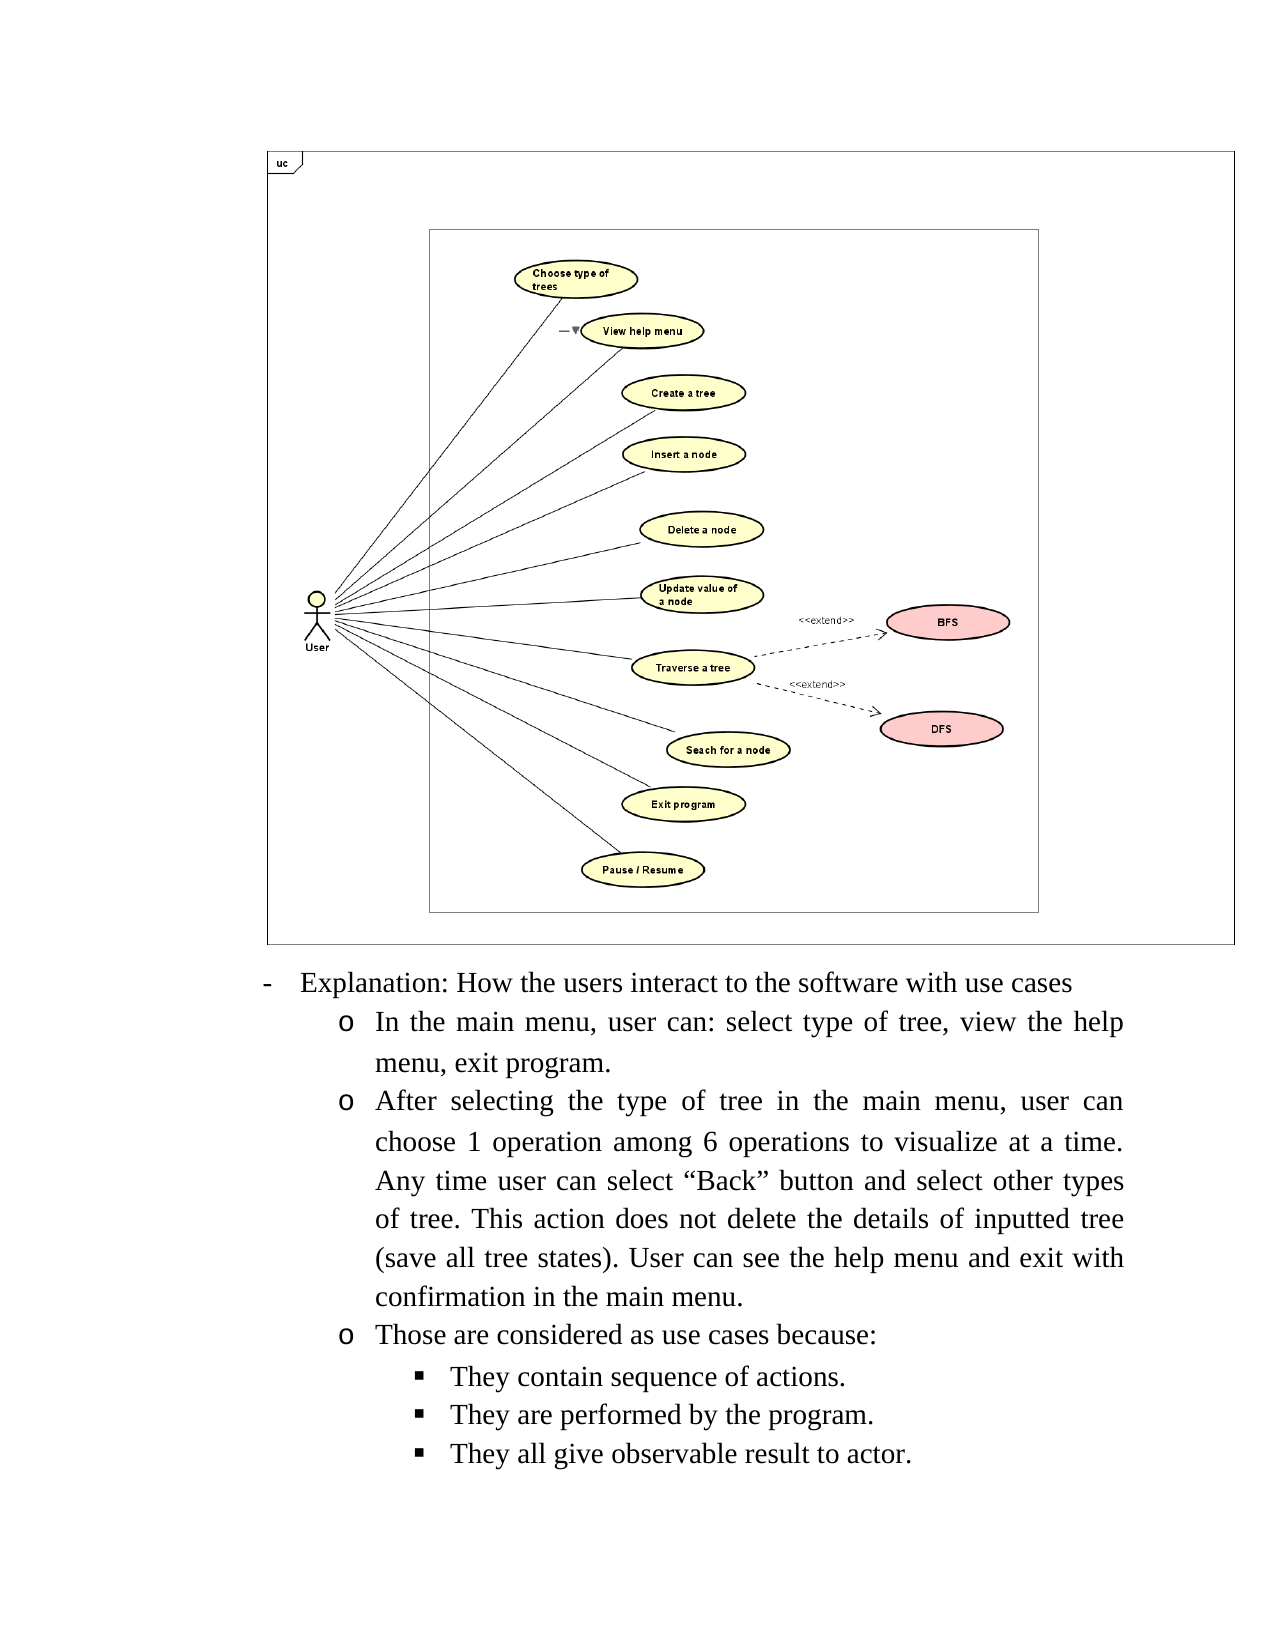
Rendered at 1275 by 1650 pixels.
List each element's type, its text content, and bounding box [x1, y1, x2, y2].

list They contain sequence of actions. [412, 1359, 1125, 1392]
list In the main menu, user can: select type of tree, view the help menu, exit program. [337, 1004, 1125, 1078]
picture [262, 150, 1238, 945]
list Explanation: How the users interact to the software with use cases [262, 965, 1125, 999]
list They are performed by the program. [412, 1397, 1125, 1431]
list Those are considered as use cases because: [337, 1317, 1125, 1353]
list They all give observable result to actor. [412, 1436, 1125, 1469]
list After selecting the type of tree in the main menu, user can choose 1 operation among 6 operations to visualize at a time. Any time user can select “Back” button and select other types of tree. This action does not delete the details of inputted tree (save all tree states). User can see the help menu and exit with confirmation in the main menu. [337, 1083, 1125, 1312]
